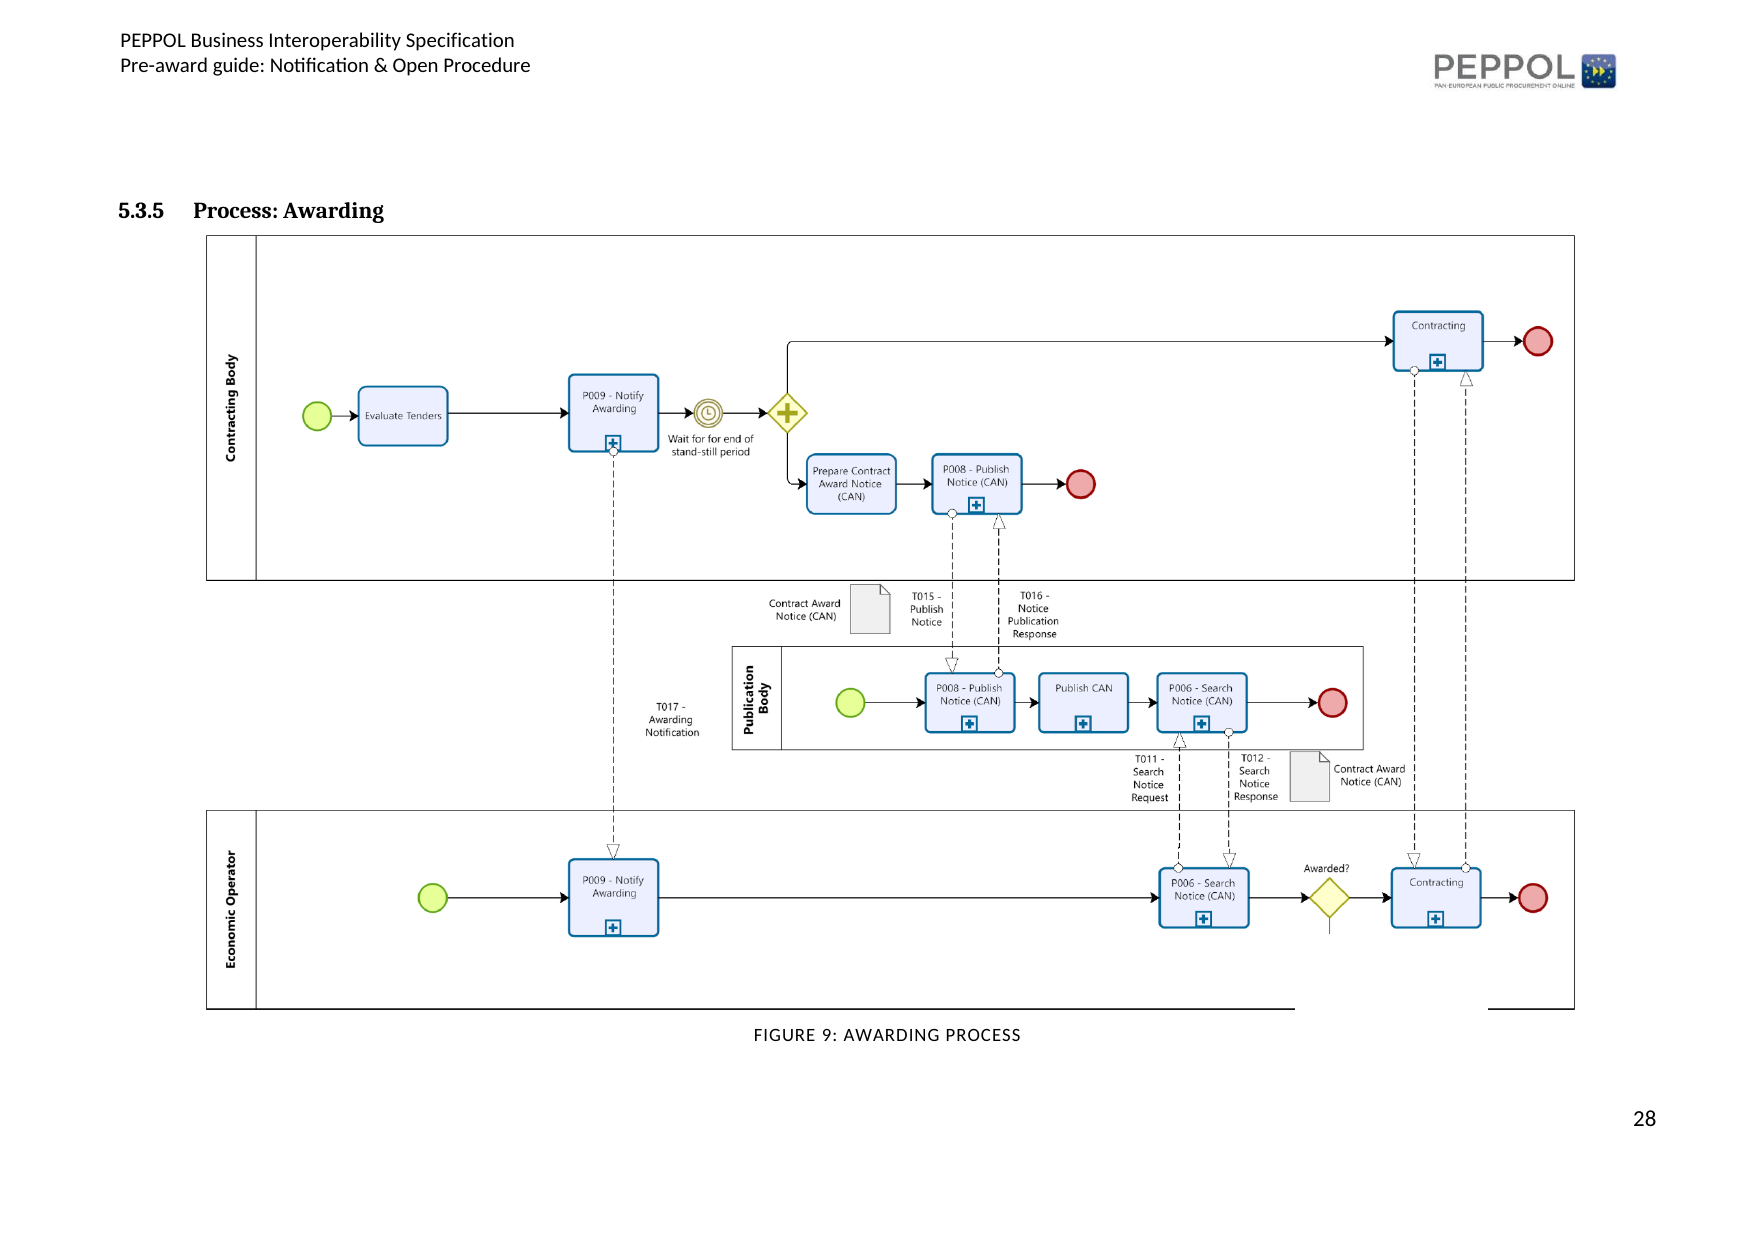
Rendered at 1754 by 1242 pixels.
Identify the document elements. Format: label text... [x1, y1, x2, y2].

picture [194, 227, 1581, 1023]
subtitle Process: Awarding [118, 198, 1656, 224]
picture [1399, 30, 1654, 114]
text Figure 9: Awarding Process [118, 1023, 1656, 1046]
